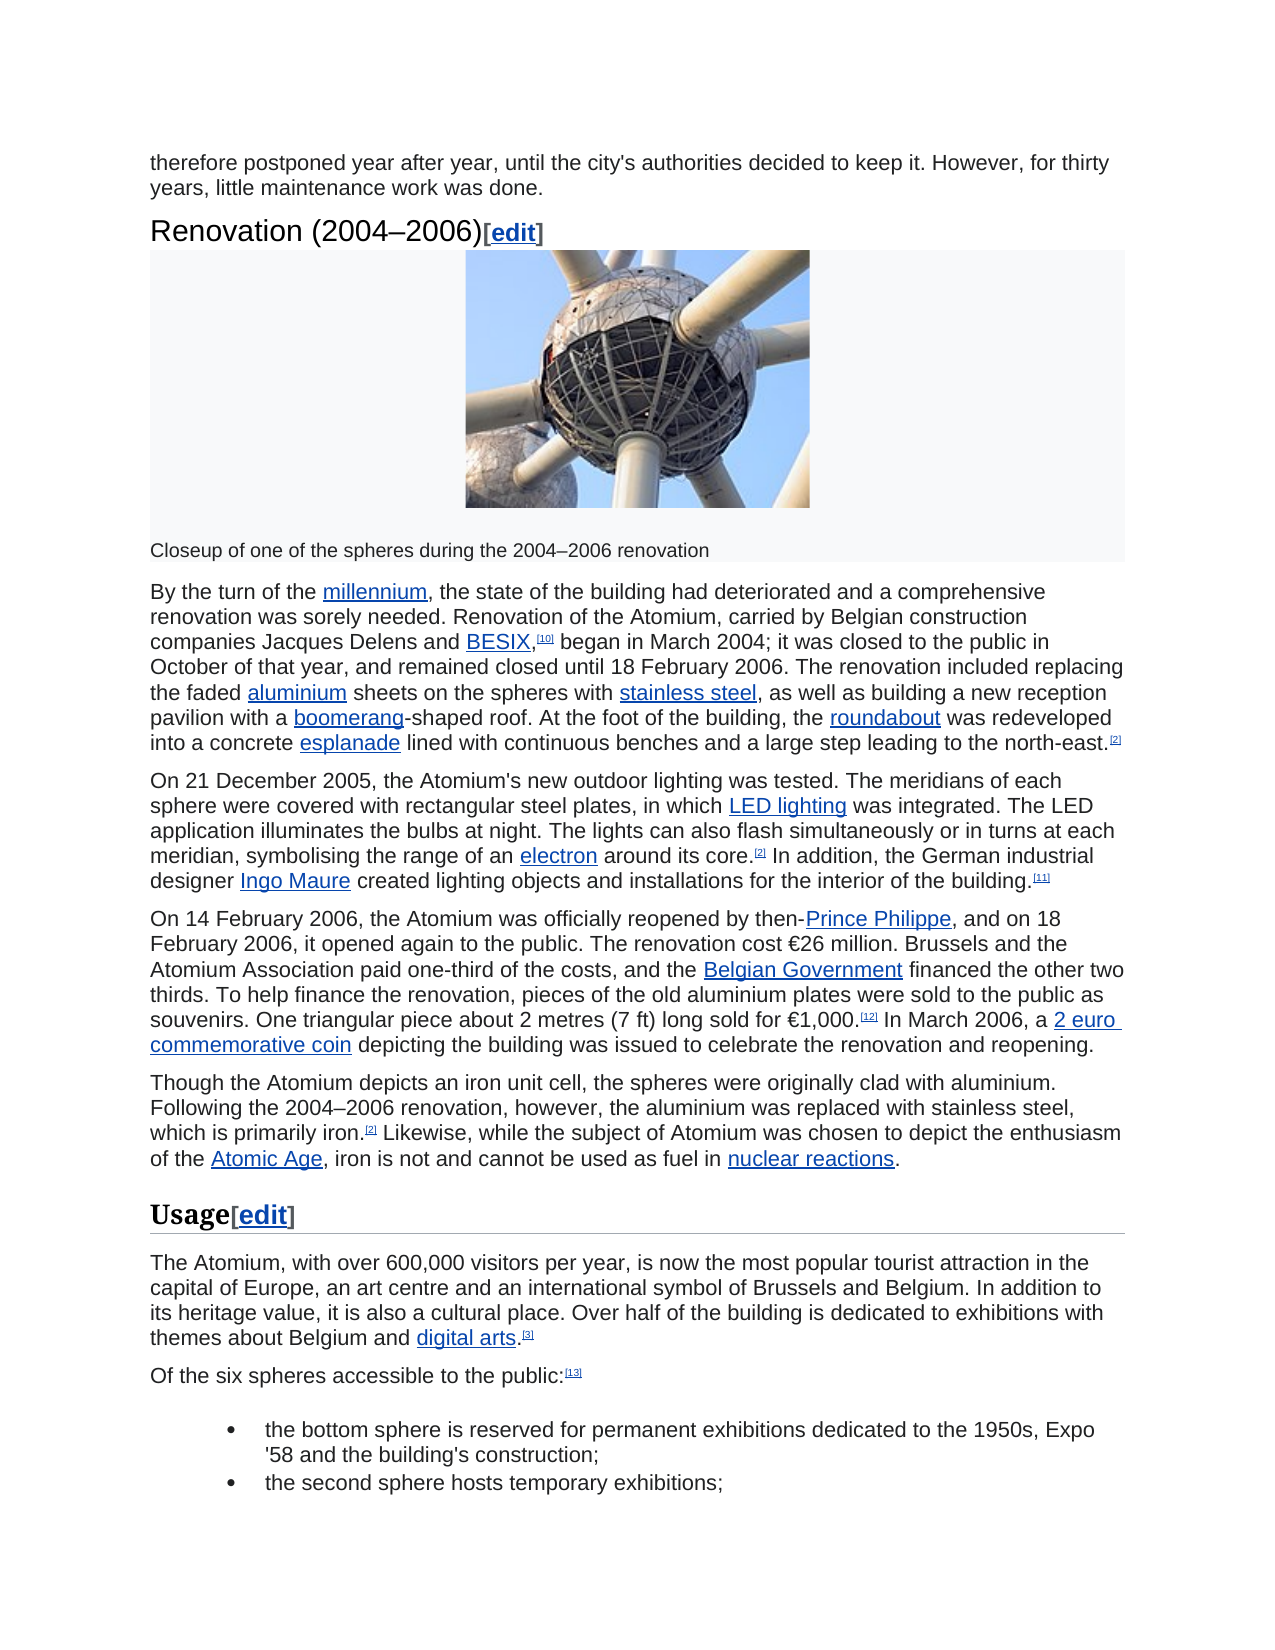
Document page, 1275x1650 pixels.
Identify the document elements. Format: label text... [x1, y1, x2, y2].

text On 14 February 2006, the Atomium was officially reopened by then-Prince Philippe, and on 18 February 2006, it opened again to the public. The renovation cost €26 million. Brussels and the Atomium Association paid one-third of the costs, and the Belgian Government financed the other two thirds. To help finance the renovation, pieces of the old aluminium plates were sold to the public as souvenirs. One triangular piece about 2 metres (7 ft) long sold for €1,000.[12] In March 2006, a 2 euro commemorative coin depicting the building was issued to celebrate the renovation and reopening. [150, 906, 1125, 1057]
text Though the Atomium depicts an iron unit cell, the spheres were originally clad with aluminium. Following the 2004–2006 renovation, however, the aluminium was replaced with stainless steel, which is primarily iron.[2] Likewise, while the subject of Atomium was chosen to depict the enthusiasm of the Atomic Age, iron is not and cannot be used as fuel in nuclear reactions. [150, 1070, 1125, 1171]
picture [465, 250, 810, 508]
text On 21 December 2005, the Atomium's new outdoor lighting was tested. The meridians of each sphere were covered with rectangular steel plates, in which LED lighting was integrated. The LED application illuminates the bulbs at night. The lights can also flash simultaneously or in turns at each meridian, symbolising the range of an electron around its core.[2] In addition, the German industrial designer Ingo Maure created lighting objects and installations for the interior of the building.[11] [150, 767, 1125, 893]
list the bottom sphere is reserved for permanent exhibitions dedicated to the 1950s, Expo '58 and the building's construction; [227, 1417, 1125, 1468]
text Of the six spheres accessible to the public:[13] [150, 1363, 1125, 1388]
text The Atomium, with over 600,000 visitors per year, is now the most popular tourist attraction in the capital of Europe, an art centre and an international symbol of Brussels and Belgium. In addition to its heritage value, it is also a cultural place. Over half of the building is dedicated to exhibitions with themes about Belgium and digital arts.[3] [150, 1249, 1125, 1350]
subtitle Renovation (2004–2006)[edit] [150, 213, 1125, 248]
list the second sphere hosts temporary exhibitions; [227, 1470, 1125, 1495]
text By the turn of the millennium, the state of the building had deteriorated and a comprehensive renovation was sorely needed. Renovation of the Atomium, carried by Belgian construction companies Jacques Delens and BESIX,[10] began in March 2004; it was closed to the public in October of that year, and remained closed until 18 February 2006. The renovation included replacing the faded aluminium sheets on the spheres with stainless steel, as well as building a new reception pavilion with a boomerang-shaped roof. At the foot of the building, the roundabout was redeveloped into a concrete esplanade lined with continuous benches and a large step leading to the north-east.[2] [150, 578, 1125, 755]
text Closeup of one of the spheres during the 2004–2006 renovation [150, 527, 1125, 562]
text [150, 150, 1125, 200]
subtitle Usage[edit] [150, 1196, 1125, 1233]
